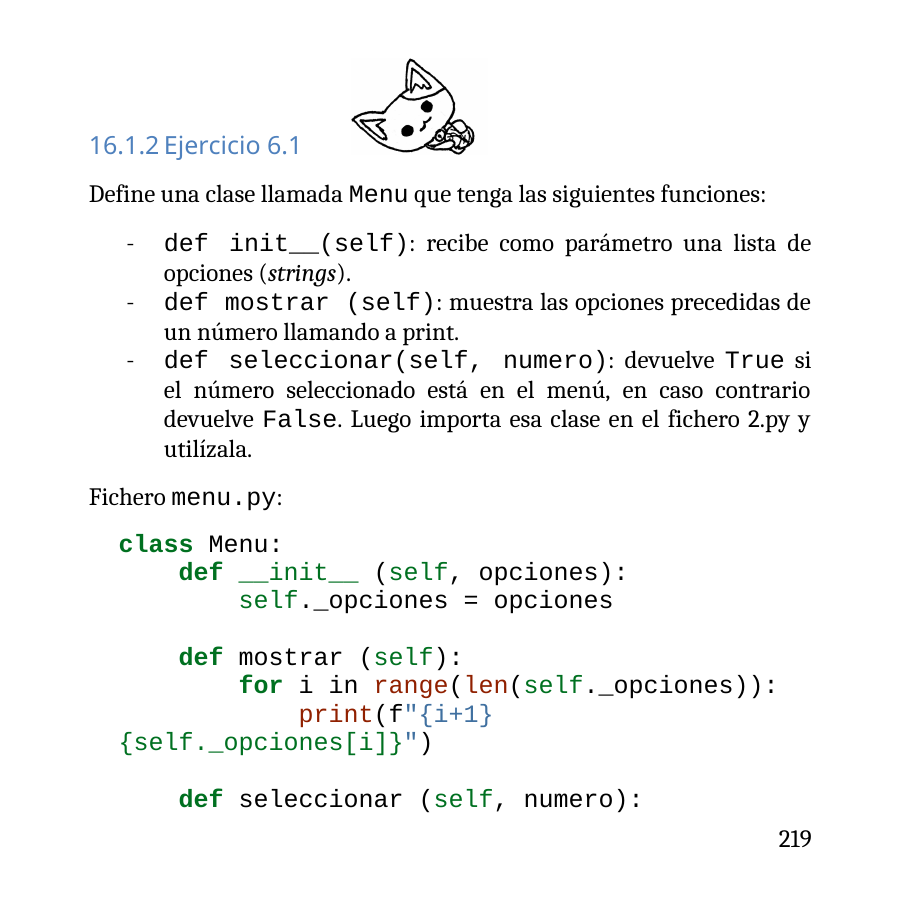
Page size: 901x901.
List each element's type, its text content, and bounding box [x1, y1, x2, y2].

text Define una clase llamada Menu que tenga las siguientes funciones: [89, 180, 811, 210]
list def init__(self): recibe como parámetro una lista de opciones (strings). [126, 229, 811, 288]
picture [350, 58, 489, 155]
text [118, 531, 811, 815]
list def seleccionar(self, numero): devuelve True si el número seleccionado está en el menú, en caso contrario devuelve False. Luego importa esa clase en el fichero 2.py y utilízala. [126, 346, 811, 464]
list def mostrar (self): muestra las opciones precedidas de un número llamando a print. [126, 288, 811, 346]
text Fichero menu.py: [89, 483, 811, 513]
subtitle Ejercicio 6.1 [89, 127, 811, 161]
